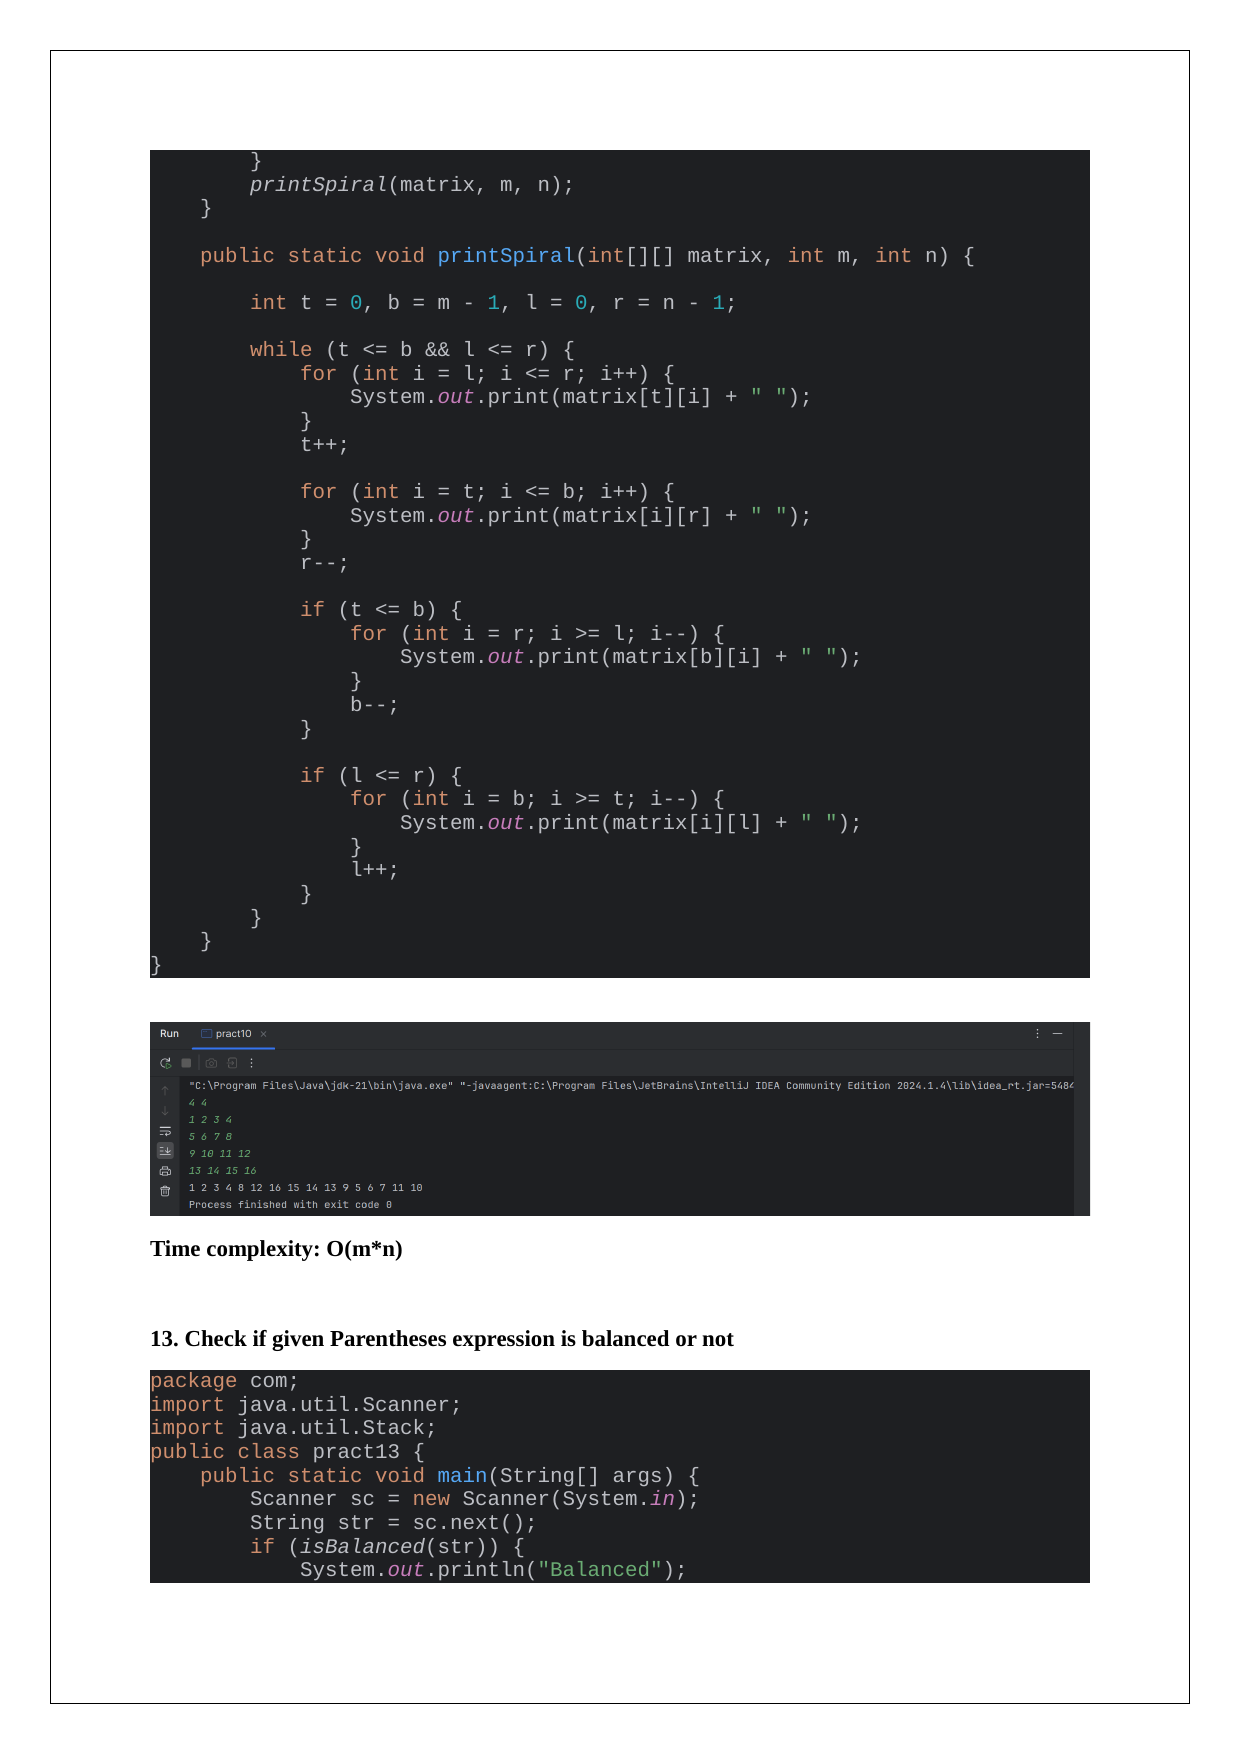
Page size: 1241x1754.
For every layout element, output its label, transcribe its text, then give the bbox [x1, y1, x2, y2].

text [150, 150, 1090, 978]
text Time complexity: O(m*n) [150, 1235, 1090, 1261]
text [150, 1370, 1090, 1583]
text 13. Check if given Parentheses expression is balanced or not [150, 1325, 1090, 1351]
picture [150, 1022, 1091, 1216]
